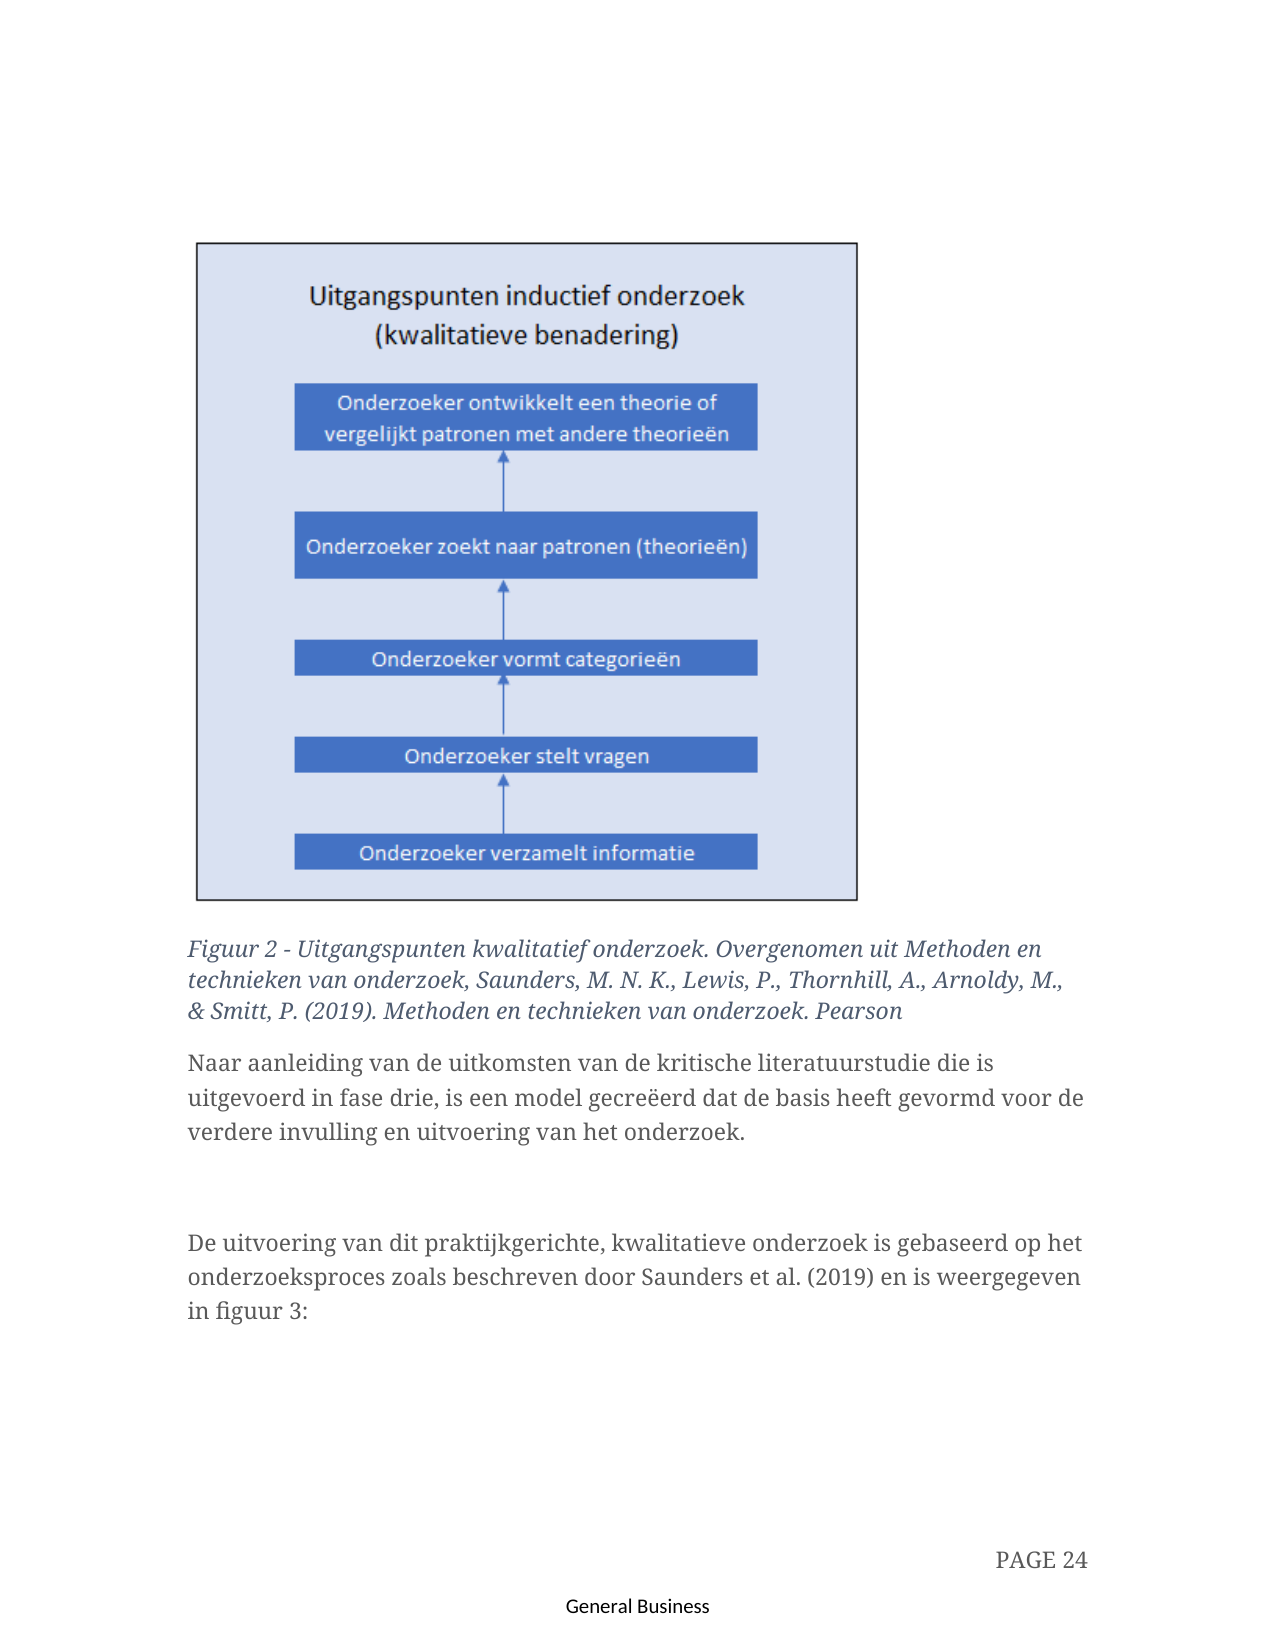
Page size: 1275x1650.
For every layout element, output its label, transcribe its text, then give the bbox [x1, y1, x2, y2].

text Figuur 2 - Uitgangspunten kwalitatief onderzoek. Overgenomen uit Methoden en technieken van onderzoek, Saunders, M. N. K., Lewis, P., Thornhill, A., Arnoldy, M., & Smitt, P. (2019). Methoden en technieken van onderzoek. Pearson [187, 933, 1087, 1026]
picture [187, 235, 869, 909]
text Naar aanleiding van de uitkomsten van de kritische literatuurstudie die is uitgevoerd in fase drie, is een model gecreëerd dat de basis heeft gevormd voor de verdere invulling en uitvoering van het onderzoek. [187, 1047, 1087, 1147]
text De uitvoering van dit praktijkgerichte, kwalitatieve onderzoek is gebaseerd op het onderzoeksproces zoals beschreven door Saunders et al. (2019) en is weergegeven in figuur 3: [187, 1226, 1087, 1326]
